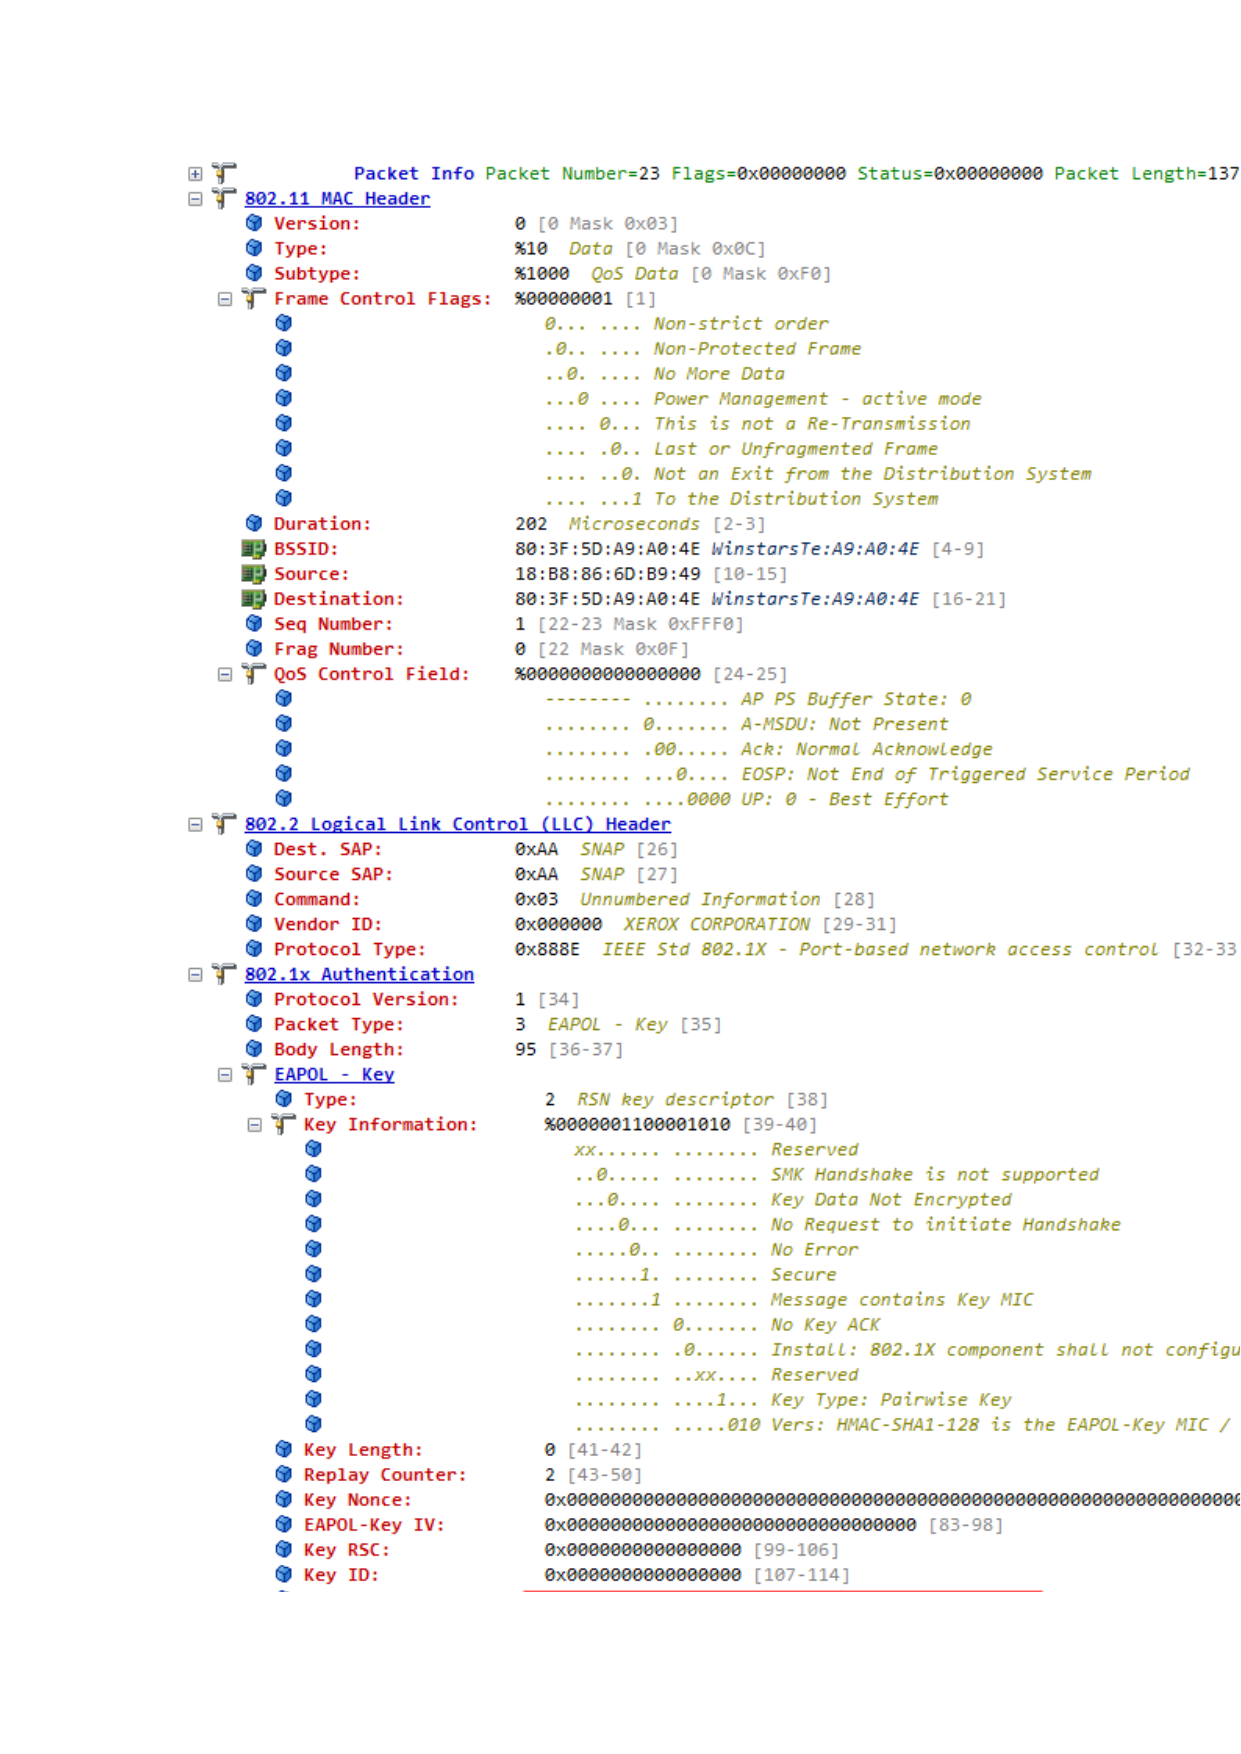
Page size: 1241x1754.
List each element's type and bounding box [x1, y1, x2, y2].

picture [187, 162, 1241, 1592]
